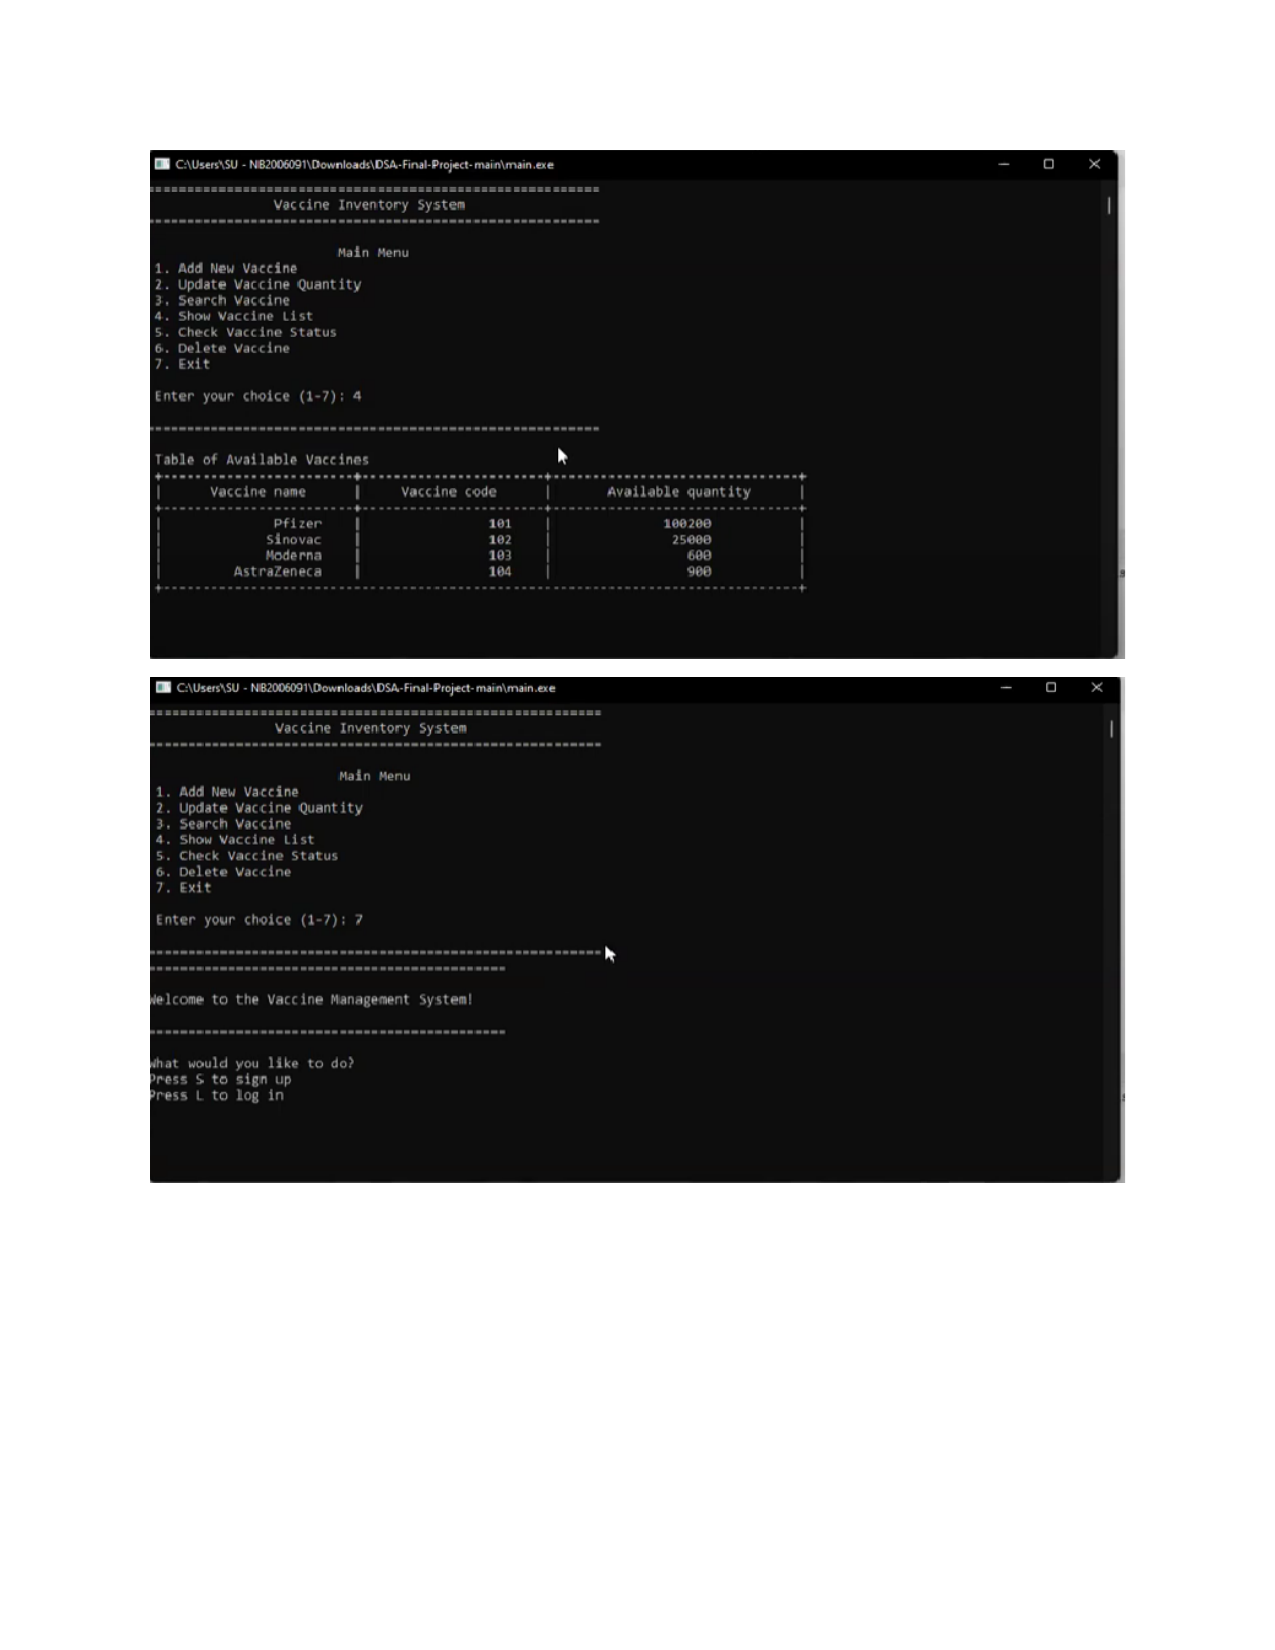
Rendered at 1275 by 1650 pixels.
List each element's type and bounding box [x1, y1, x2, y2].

picture [150, 150, 1125, 659]
picture [150, 677, 1125, 1183]
